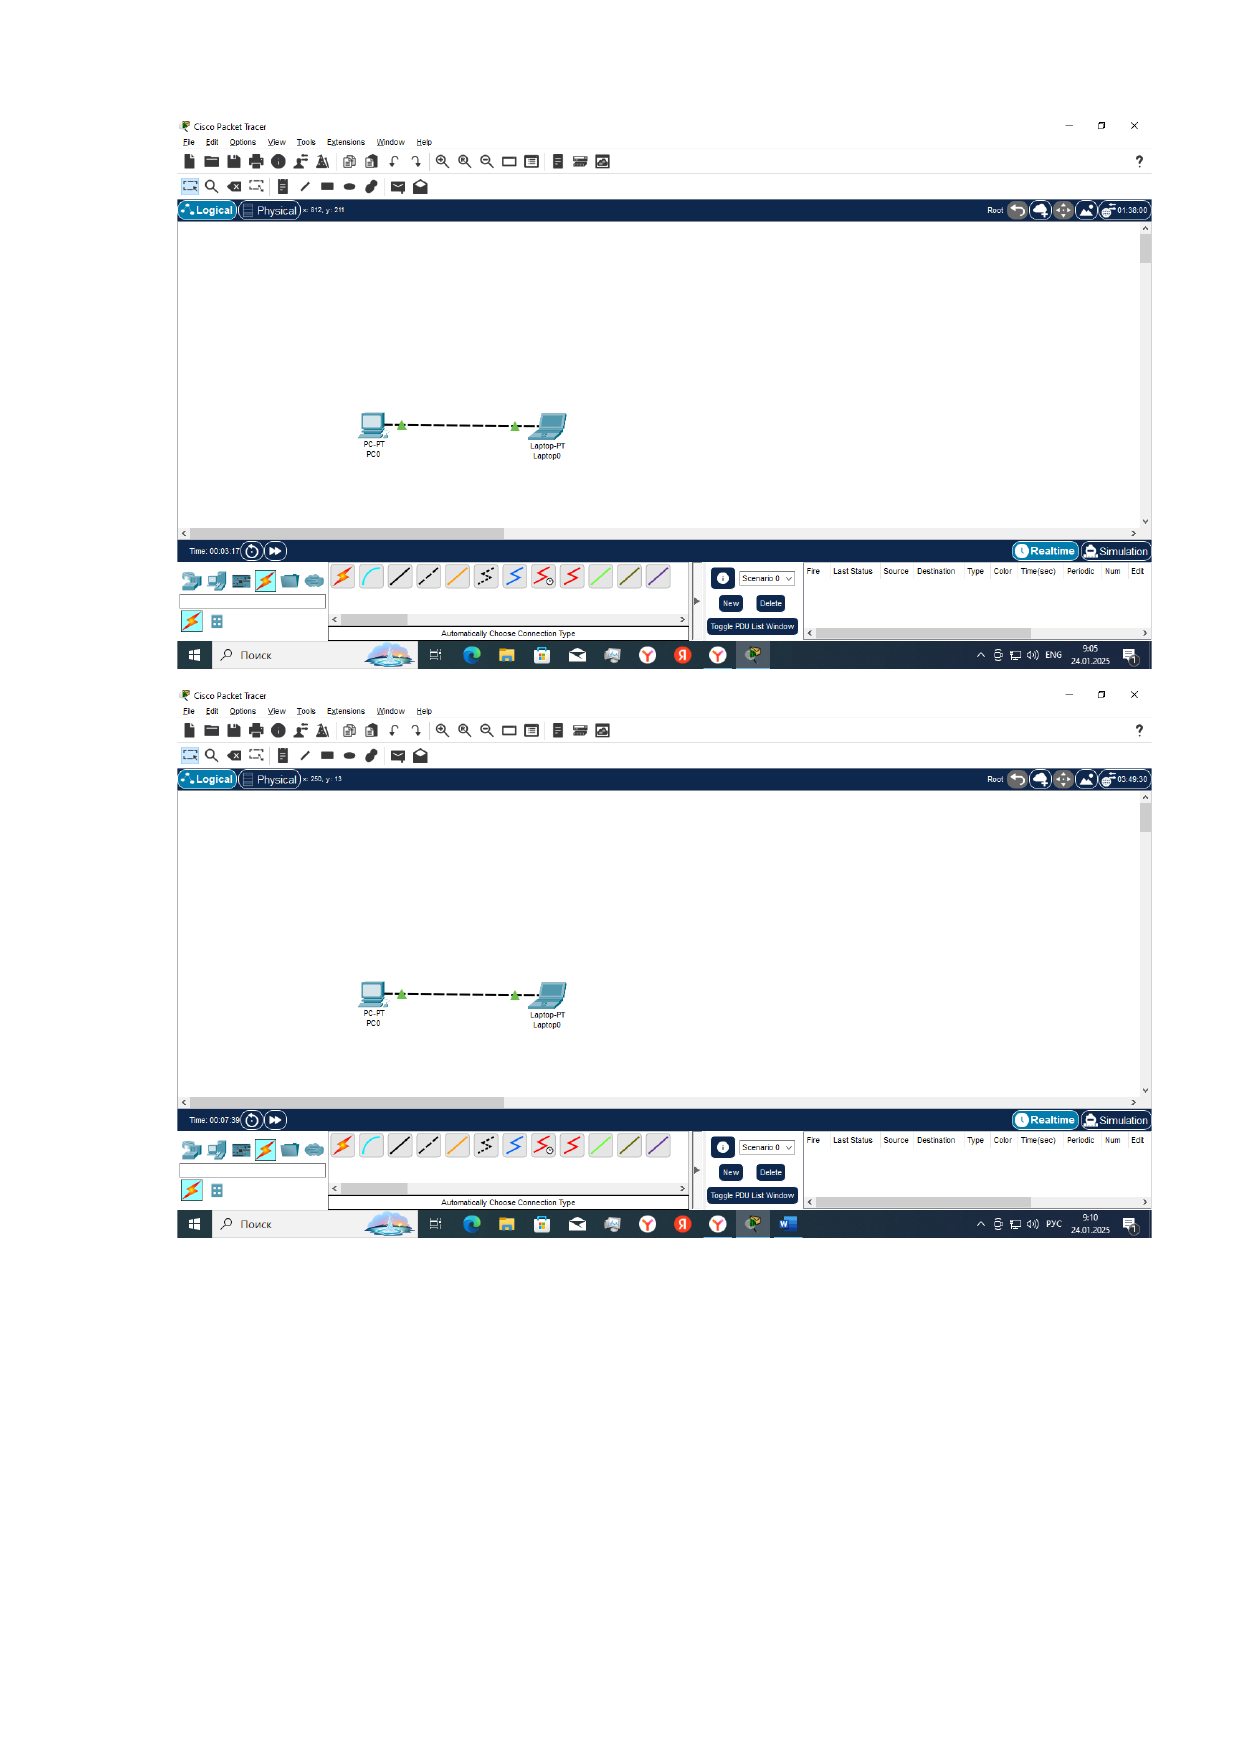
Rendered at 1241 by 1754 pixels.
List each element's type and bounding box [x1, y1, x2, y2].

picture [177, 118, 1152, 669]
picture [177, 687, 1152, 1238]
